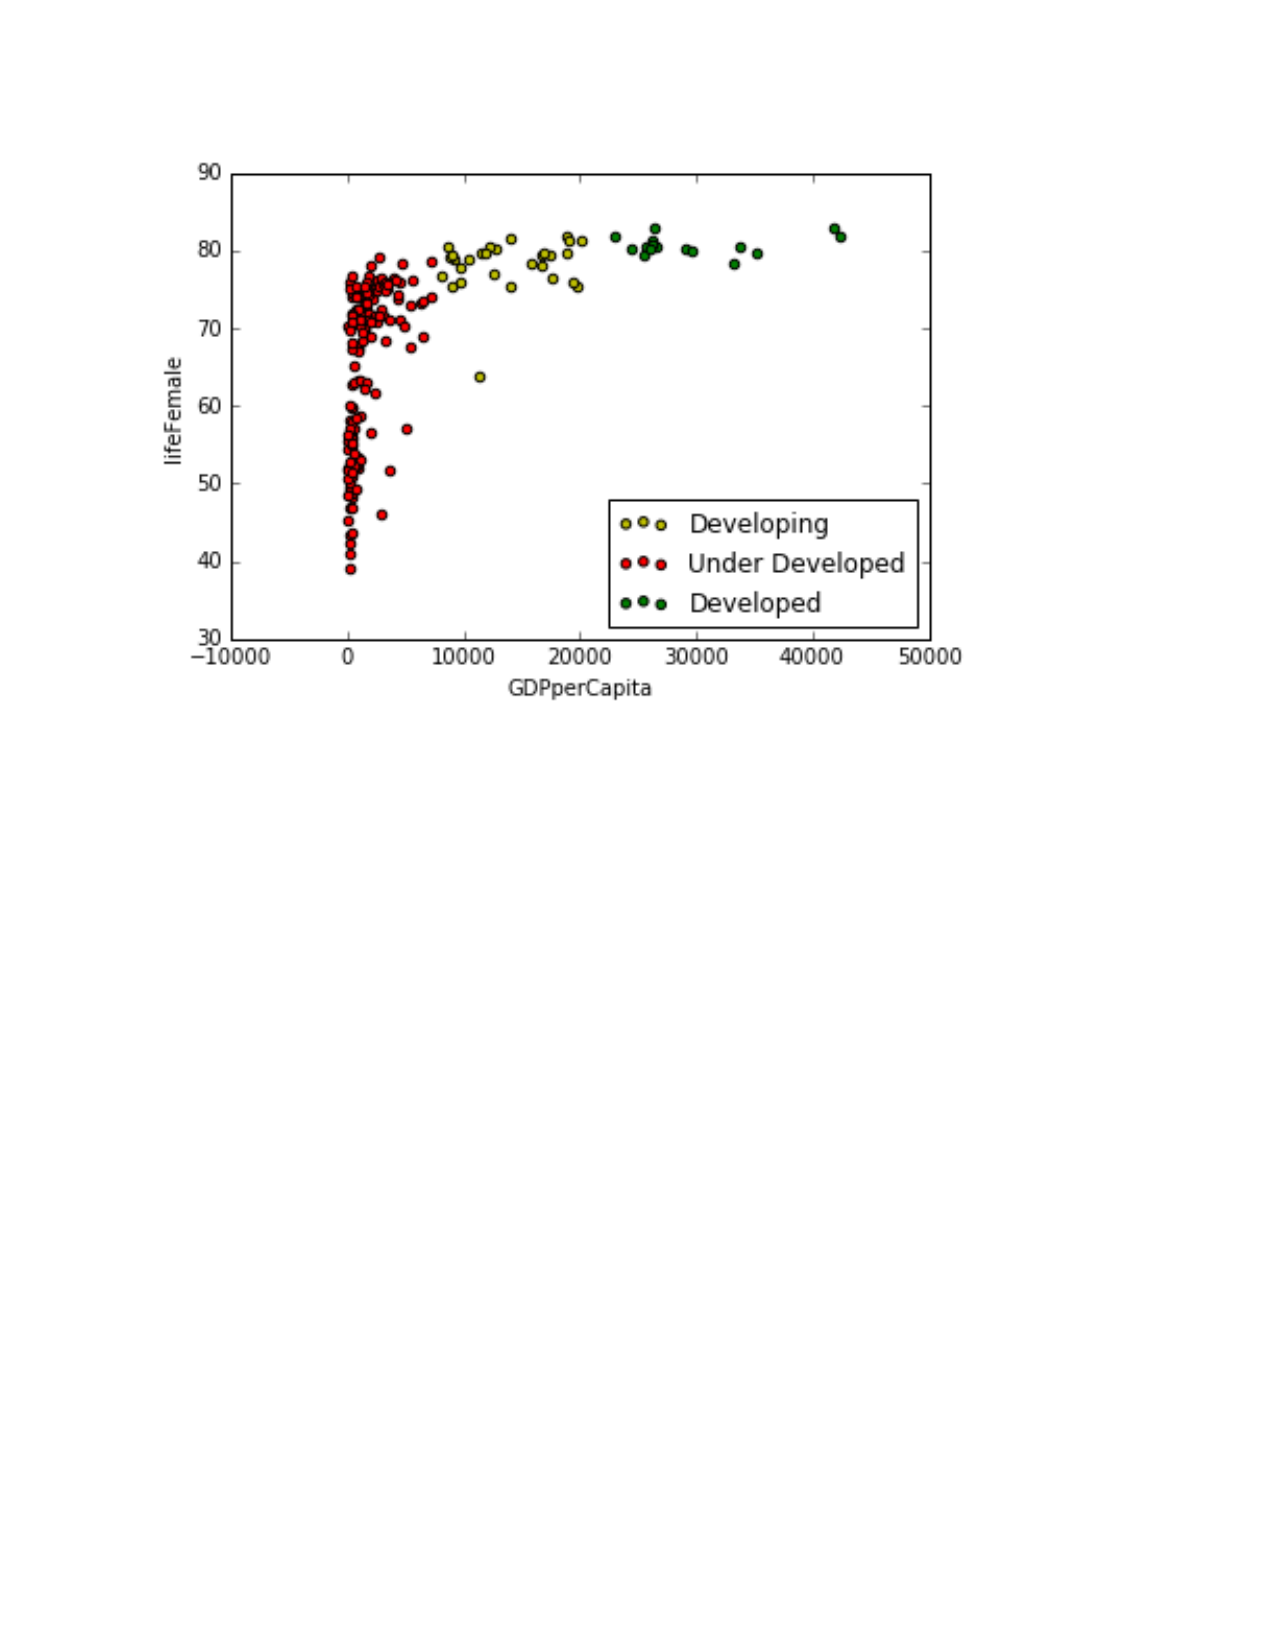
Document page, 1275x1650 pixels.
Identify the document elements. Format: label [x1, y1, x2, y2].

picture [150, 150, 976, 715]
